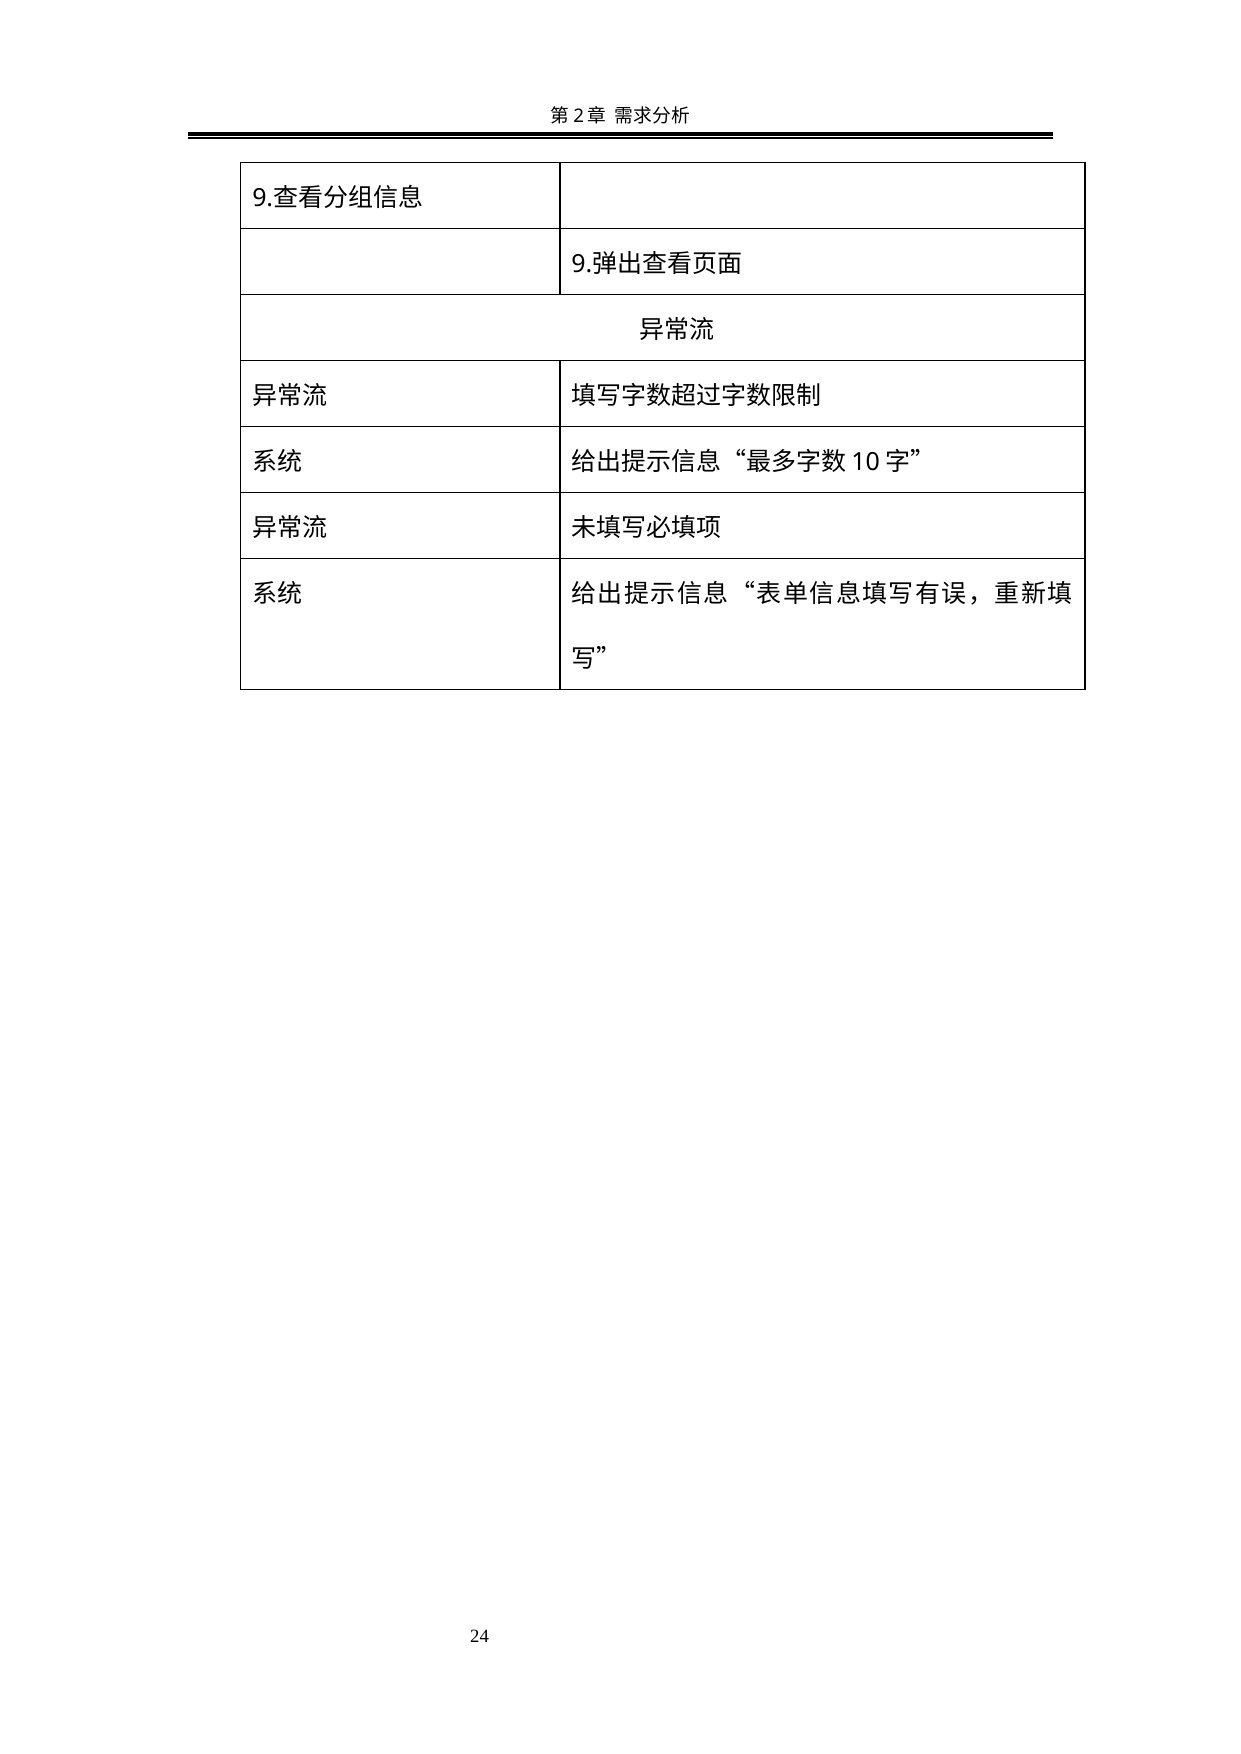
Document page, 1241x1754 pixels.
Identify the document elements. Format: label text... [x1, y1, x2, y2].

table_cell 填写字数超过字数限制 [561, 361, 1084, 426]
table_cell 系统 [241, 559, 559, 689]
table_cell 未填写必填项 [561, 493, 1084, 558]
table_cell [561, 163, 1084, 228]
table_cell 系统 [241, 427, 559, 492]
table_cell 9.查看分组信息 [241, 163, 559, 228]
table_cell 异常流 [241, 295, 1084, 360]
table_cell 给出提示信息“最多字数10字” [561, 427, 1084, 492]
table_cell 给出提示信息“表单信息填写有误，重新填写” [561, 559, 1084, 689]
table_cell [241, 229, 559, 294]
table_cell 9.弹出查看页面 [561, 229, 1084, 294]
table_cell 异常流 [241, 361, 559, 426]
table_cell 异常流 [241, 493, 559, 558]
